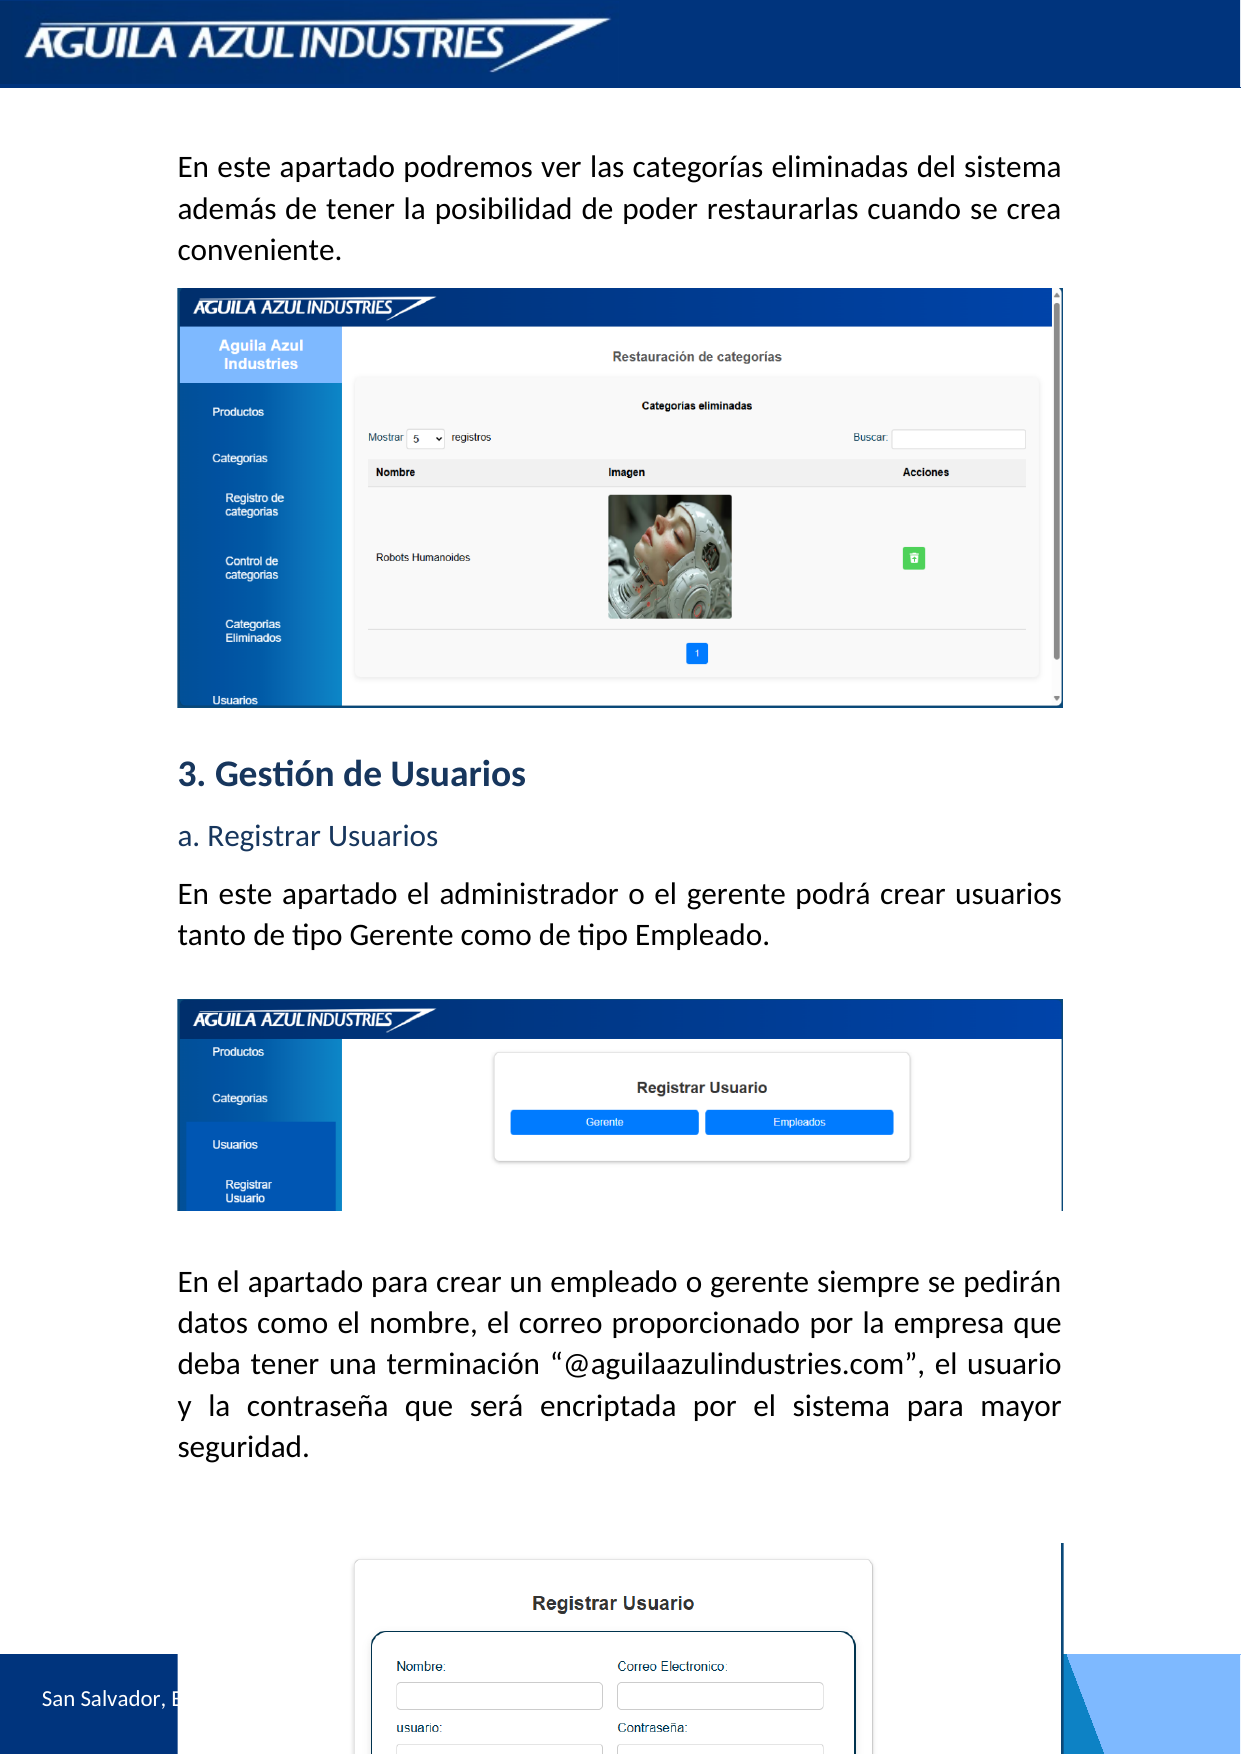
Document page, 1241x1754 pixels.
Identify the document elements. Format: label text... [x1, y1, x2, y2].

text En este apartado el administrador o el gerente podrá crear usuarios tanto de tipo Gerente como de tipo Empleado. [177, 874, 1063, 953]
picture [177, 288, 1063, 708]
text a. Registrar Usuarios [177, 816, 1063, 854]
picture [0, 1, 619, 84]
picture [177, 999, 1063, 1211]
text En el apartado para crear un empleado o gerente siempre se pedirán datos como el nombre, el correo proporcionado por la empresa que deba tener una terminación “@aguilaazulindustries.com”, el usuario y la contraseña que será encriptada por el sistema para mayor seguridad. [177, 1262, 1063, 1465]
picture [177, 1543, 1064, 1754]
text En este apartado podremos ver las categorías eliminadas del sistema además de tener la posibilidad de poder restaurarlas cuando se crea conveniente. [177, 148, 1063, 268]
text 3. Gestión de Usuarios [177, 750, 1063, 796]
